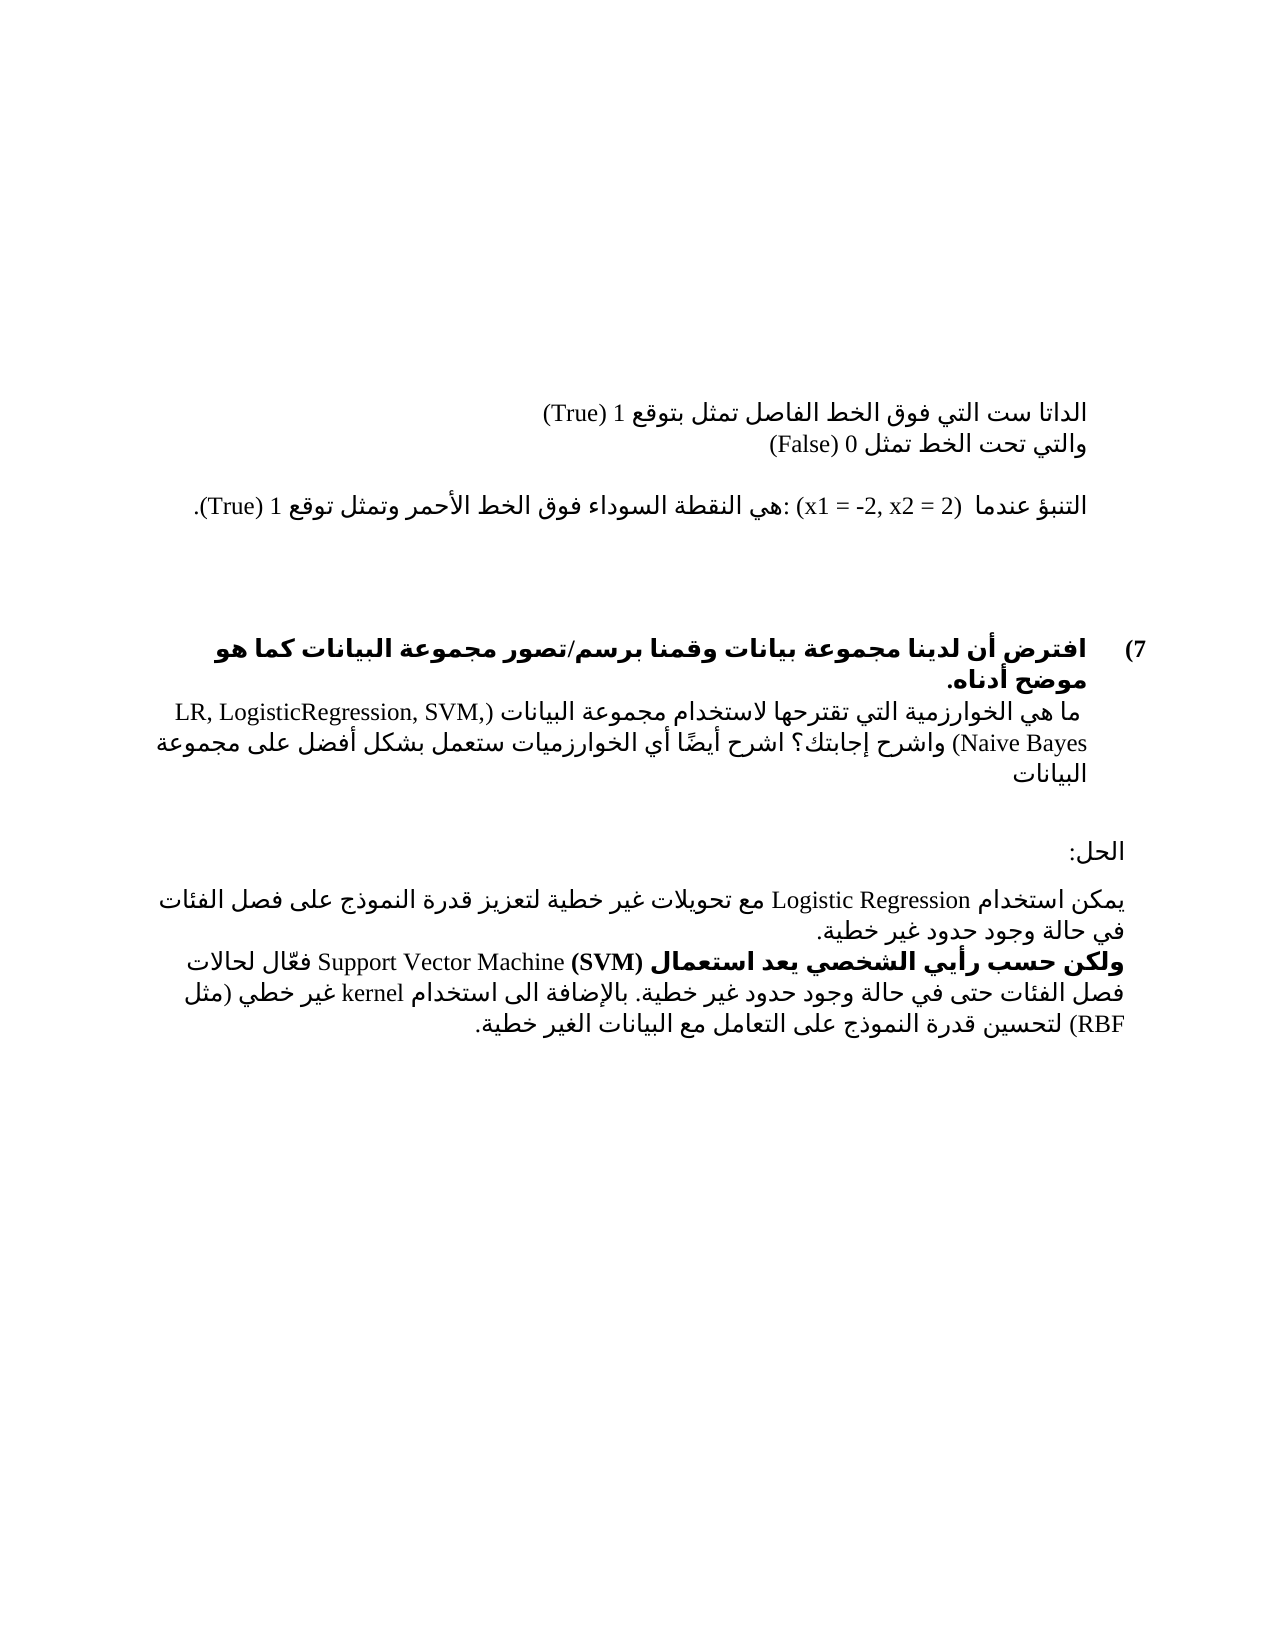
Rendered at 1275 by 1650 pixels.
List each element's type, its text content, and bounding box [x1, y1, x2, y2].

text الحل: [150, 837, 1125, 866]
text يمكن استخدام Logistic Regression مع تحويلات غير خطية لتعزيز قدرة النموذج على فصل الفئات في حالة وجود حدود غير خطية. ولكن حسب رأيي الشخصي يعد استعمال Support Vector Machine (SVM) فعّال لحالات فصل الفئات حتى في حالة وجود حدود غير خطية. بالإضافة الى استخدام kernel غير خطي (مثل RBF) لتحسين قدرة النموذج على التعامل مع البيانات الغير خطية. [150, 885, 1125, 1038]
list افترض أن لدينا مجموعة بيانات وقمنا برسم/تصور مجموعة البيانات كما هو موضح أدناه. [150, 634, 1125, 694]
list التنبؤ عندما (x1 = -2, x2 = 2) :هي النقطة السوداء فوق الخط الأحمر وتمثل توقع 1 (True). [150, 491, 1087, 520]
list ما هي الخوارزمية التي تقترحها لاستخدام مجموعة البيانات (LR, LogisticRegression, SVM, Naive Bayes) واشرح إجابتك؟ اشرح أيضًا أي الخوارزميات ستعمل بشكل أفضل على مجموعة البيانات [150, 697, 1087, 787]
list والتي تحت الخط تمثل 0 (False) [150, 429, 1087, 458]
list الداتا ست التي فوق الخط الفاصل تمثل بتوقع 1 (True) [150, 398, 1087, 427]
